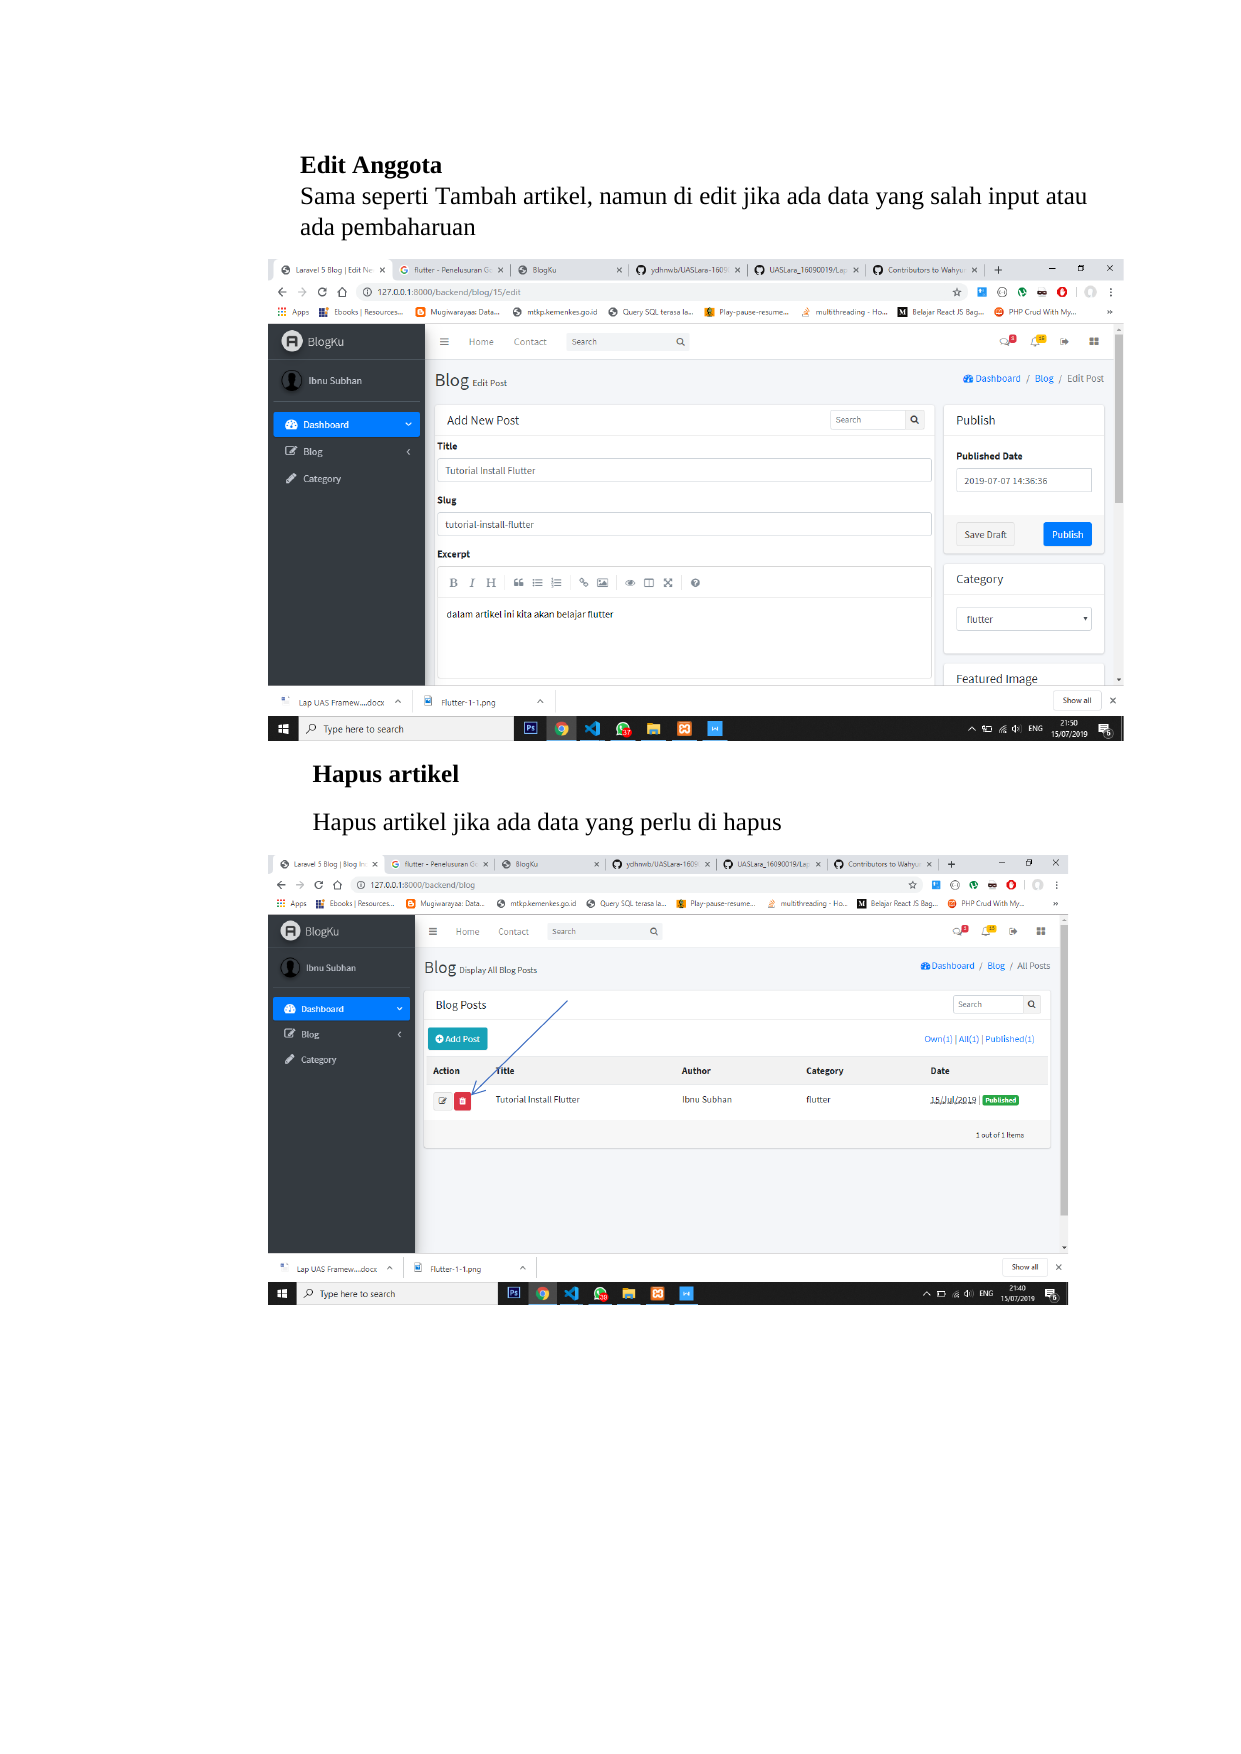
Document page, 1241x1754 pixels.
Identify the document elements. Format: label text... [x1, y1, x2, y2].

picture [268, 855, 1069, 1305]
text Hapus artikel jika ada data yang perlu di hapus [312, 807, 1090, 836]
list Sama seperti Tambah artikel, namun di edit jika ada data yang salah input atau ada pembaharuan [300, 181, 1090, 241]
picture [268, 259, 1124, 741]
text Hapus artikel [312, 759, 1090, 788]
list Edit Anggota [300, 150, 1090, 179]
